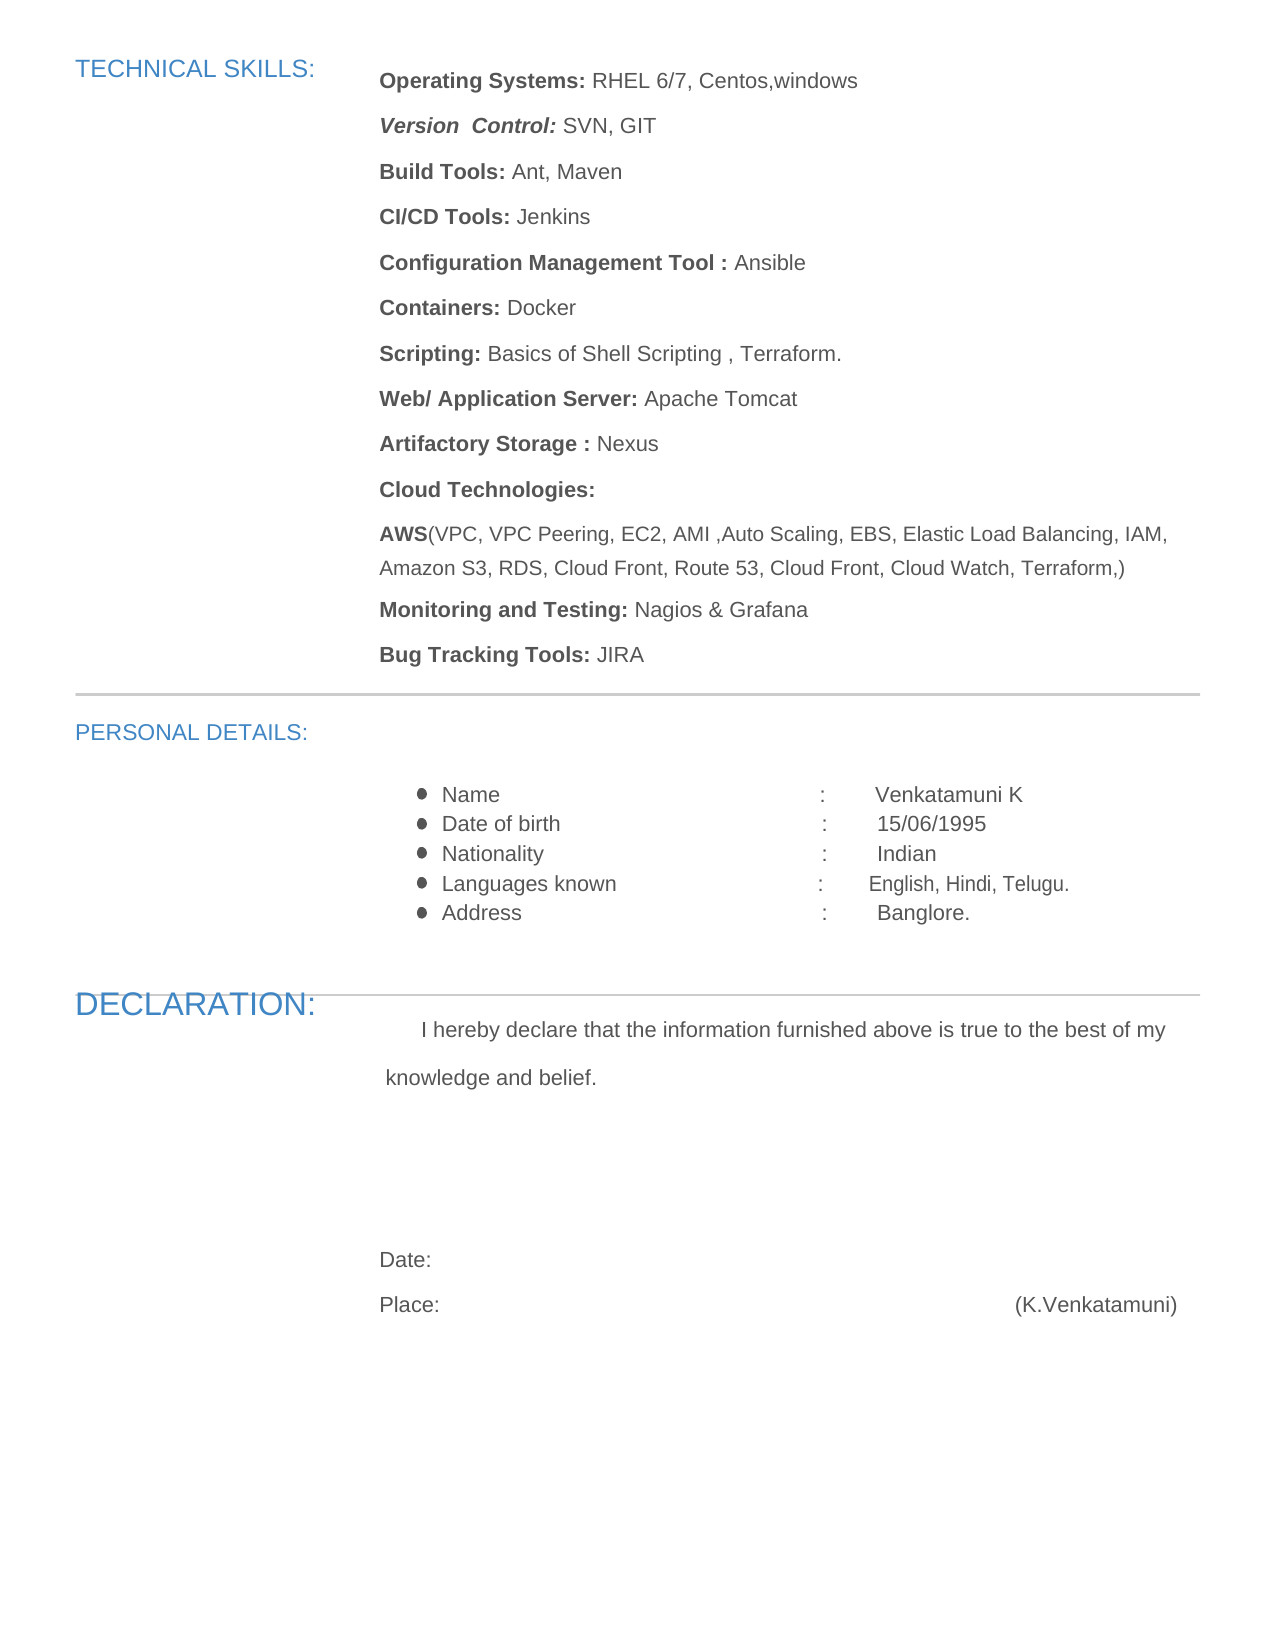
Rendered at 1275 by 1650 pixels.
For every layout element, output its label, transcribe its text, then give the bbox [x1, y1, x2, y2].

text CI/CD Tools: Jenkins [379, 204, 1194, 229]
text Place: (K.Venkatamuni) [379, 1292, 1194, 1317]
picture [415, 787, 427, 800]
table_cell English, Hindi, Telugu. [841, 866, 1256, 896]
table_cell : [763, 866, 841, 896]
table_header : [763, 779, 841, 807]
text Web/ Application Server: Apache Tomcat [379, 386, 1194, 411]
picture [415, 846, 427, 859]
table_cell Address [442, 896, 763, 925]
table_cell : [763, 807, 841, 836]
text Artifactory Storage : Nexus [379, 431, 1194, 457]
table_cell 15/06/1995 [841, 807, 1256, 836]
text Monitoring and Testing: Nagios & Grafana [379, 597, 1194, 622]
text Date: [379, 1247, 1194, 1272]
text Build Tools: Ant, Maven [379, 159, 1194, 184]
text DECLARATION: I hereby declare that the information furnished above is true to the best of my [75, 985, 1194, 1049]
text Containers: Docker [379, 295, 1194, 320]
table_cell Indian [841, 836, 1256, 866]
text Operating Systems: RHEL 6/7, Centos,windows [379, 68, 1194, 93]
text Version Control: SVN, GIT [379, 113, 1194, 139]
text knowledge and belief. [385, 1065, 1194, 1091]
picture [415, 876, 427, 889]
text Cloud Technologies: [379, 477, 1194, 502]
text Bug Tracking Tools: JIRA [379, 642, 1194, 668]
text Scripting: Basics of Shell Scripting , Terraform. [379, 341, 1194, 366]
text PERSONAL DETAILS: [75, 718, 317, 745]
table_cell : [763, 896, 841, 925]
text TECHNICAL SKILLS: [75, 54, 317, 83]
table_cell Languages known [442, 866, 763, 896]
picture [415, 906, 427, 919]
table_cell Date of birth [442, 807, 763, 836]
picture [415, 817, 427, 830]
text Configuration Management Tool : Ansible [379, 250, 1194, 275]
table_header Venkatamuni K [841, 779, 1256, 807]
text AWS(VPC, VPC Peering, EC2, AMI ,Auto Scaling, EBS, Elastic Load Balancing, IAM, Amazon S3, RDS, Cloud Front, Route 53, Cloud Front, Cloud Watch, Terraform,) [379, 522, 1194, 580]
table_header Name [442, 779, 763, 807]
table_cell Banglore. [841, 896, 1256, 925]
table_cell Nationality [442, 836, 763, 866]
table_cell : [763, 836, 841, 866]
